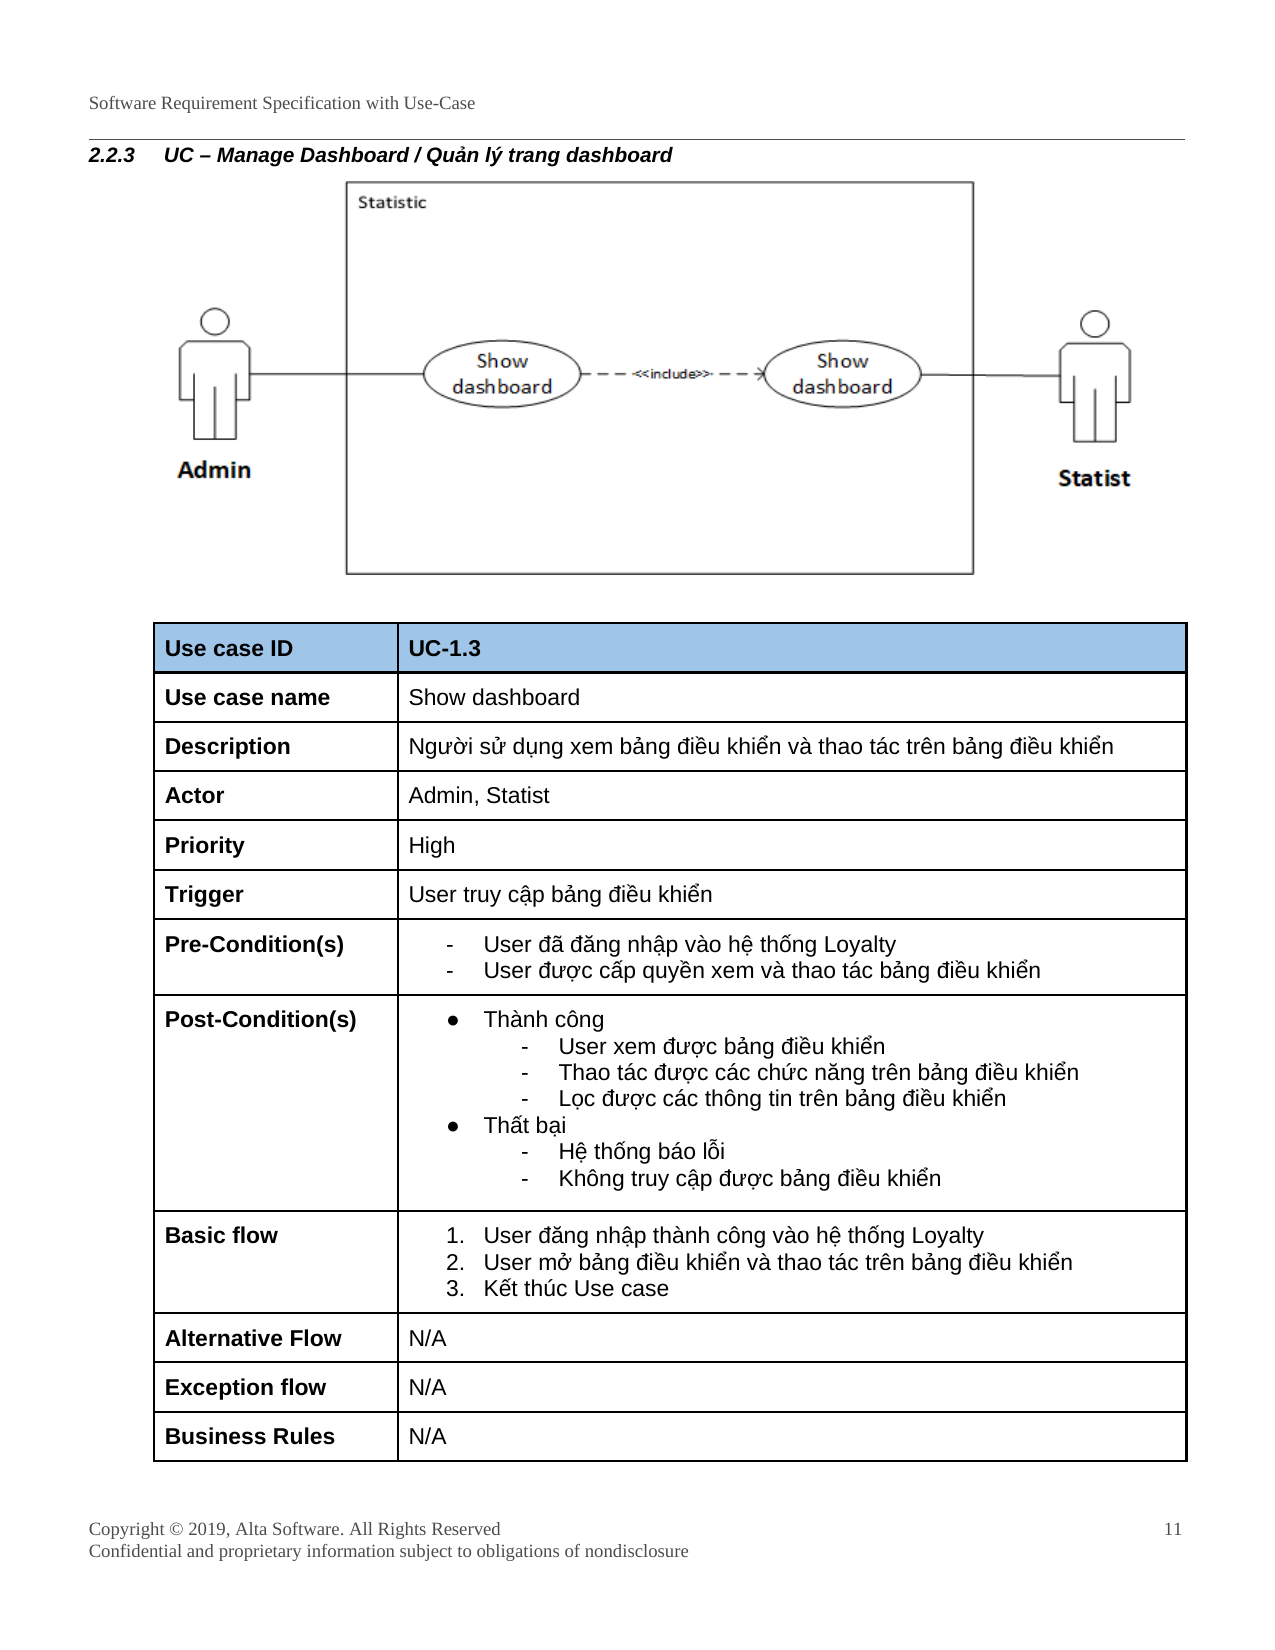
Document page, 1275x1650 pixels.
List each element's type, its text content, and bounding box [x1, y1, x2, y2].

picture [163, 181, 1146, 575]
table_cell User truy cập bảng điều khiển [399, 871, 1185, 918]
table_header UC-1.3 [399, 624, 1185, 671]
table_cell Description [155, 723, 397, 770]
table_cell High [399, 821, 1185, 868]
table_cell Alternative Flow [155, 1314, 397, 1361]
table_cell Post-Condition(s) [155, 996, 397, 1210]
table_cell User đã đăng nhập vào hệ thống Loyalty User được cấp quyền xem và thao tác bảng điều khiển [399, 920, 1185, 994]
table_cell Người sử dụng xem bảng điều khiển và thao tác trên bảng điều khiển [399, 723, 1185, 770]
table_cell Pre-Condition(s) [155, 920, 397, 994]
table_cell N/A [399, 1413, 1185, 1460]
table_cell Trigger [155, 871, 397, 918]
table_cell Thành công User xem được bảng điều khiển Thao tác được các chức năng trên bảng điều khiển Lọc được các thông tin trên bảng điều khiển Thất bại Hệ thống báo lỗi Không truy cập được bảng điều khiển [399, 996, 1185, 1210]
table_cell Show dashboard [399, 674, 1185, 721]
table_cell Priority [155, 821, 397, 868]
table_cell Use case name [155, 674, 397, 721]
table_cell Business Rules [155, 1413, 397, 1460]
table_cell N/A [399, 1363, 1185, 1411]
table_cell Actor [155, 772, 397, 819]
subtitle UC – Manage Dashboard / Quản lý trang dashboard [88, 142, 1186, 166]
table_cell User đăng nhập thành công vào hệ thống Loyalty User mở bảng điều khiển và thao tác trên bảng điều khiển Kết thúc Use case [399, 1212, 1185, 1312]
table_header Use case ID [155, 624, 397, 671]
table_cell Exception flow [155, 1363, 397, 1411]
table_cell N/A [399, 1314, 1185, 1361]
table_cell Basic flow [155, 1212, 397, 1312]
table_cell Admin, Statist [399, 772, 1185, 819]
